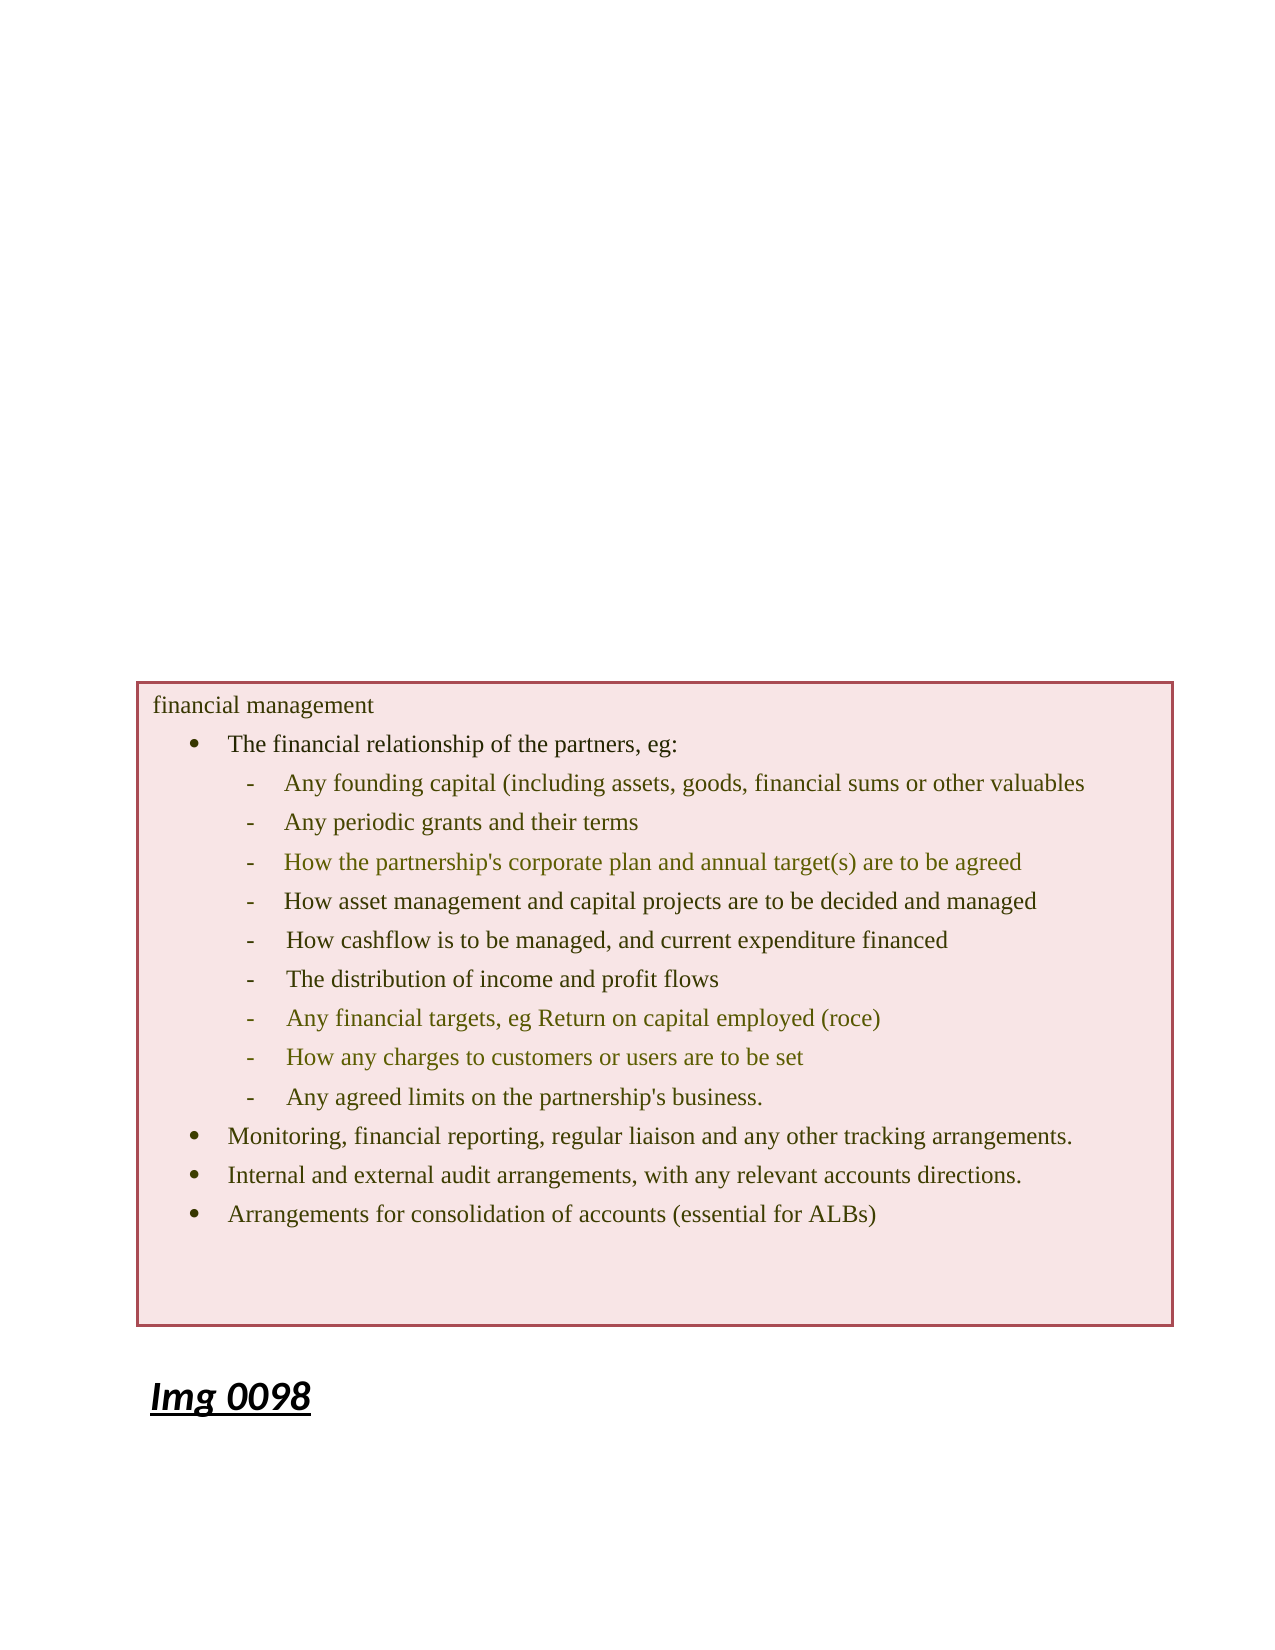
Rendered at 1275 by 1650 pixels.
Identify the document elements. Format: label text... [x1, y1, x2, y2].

text Img 0098 [150, 1369, 1125, 1420]
